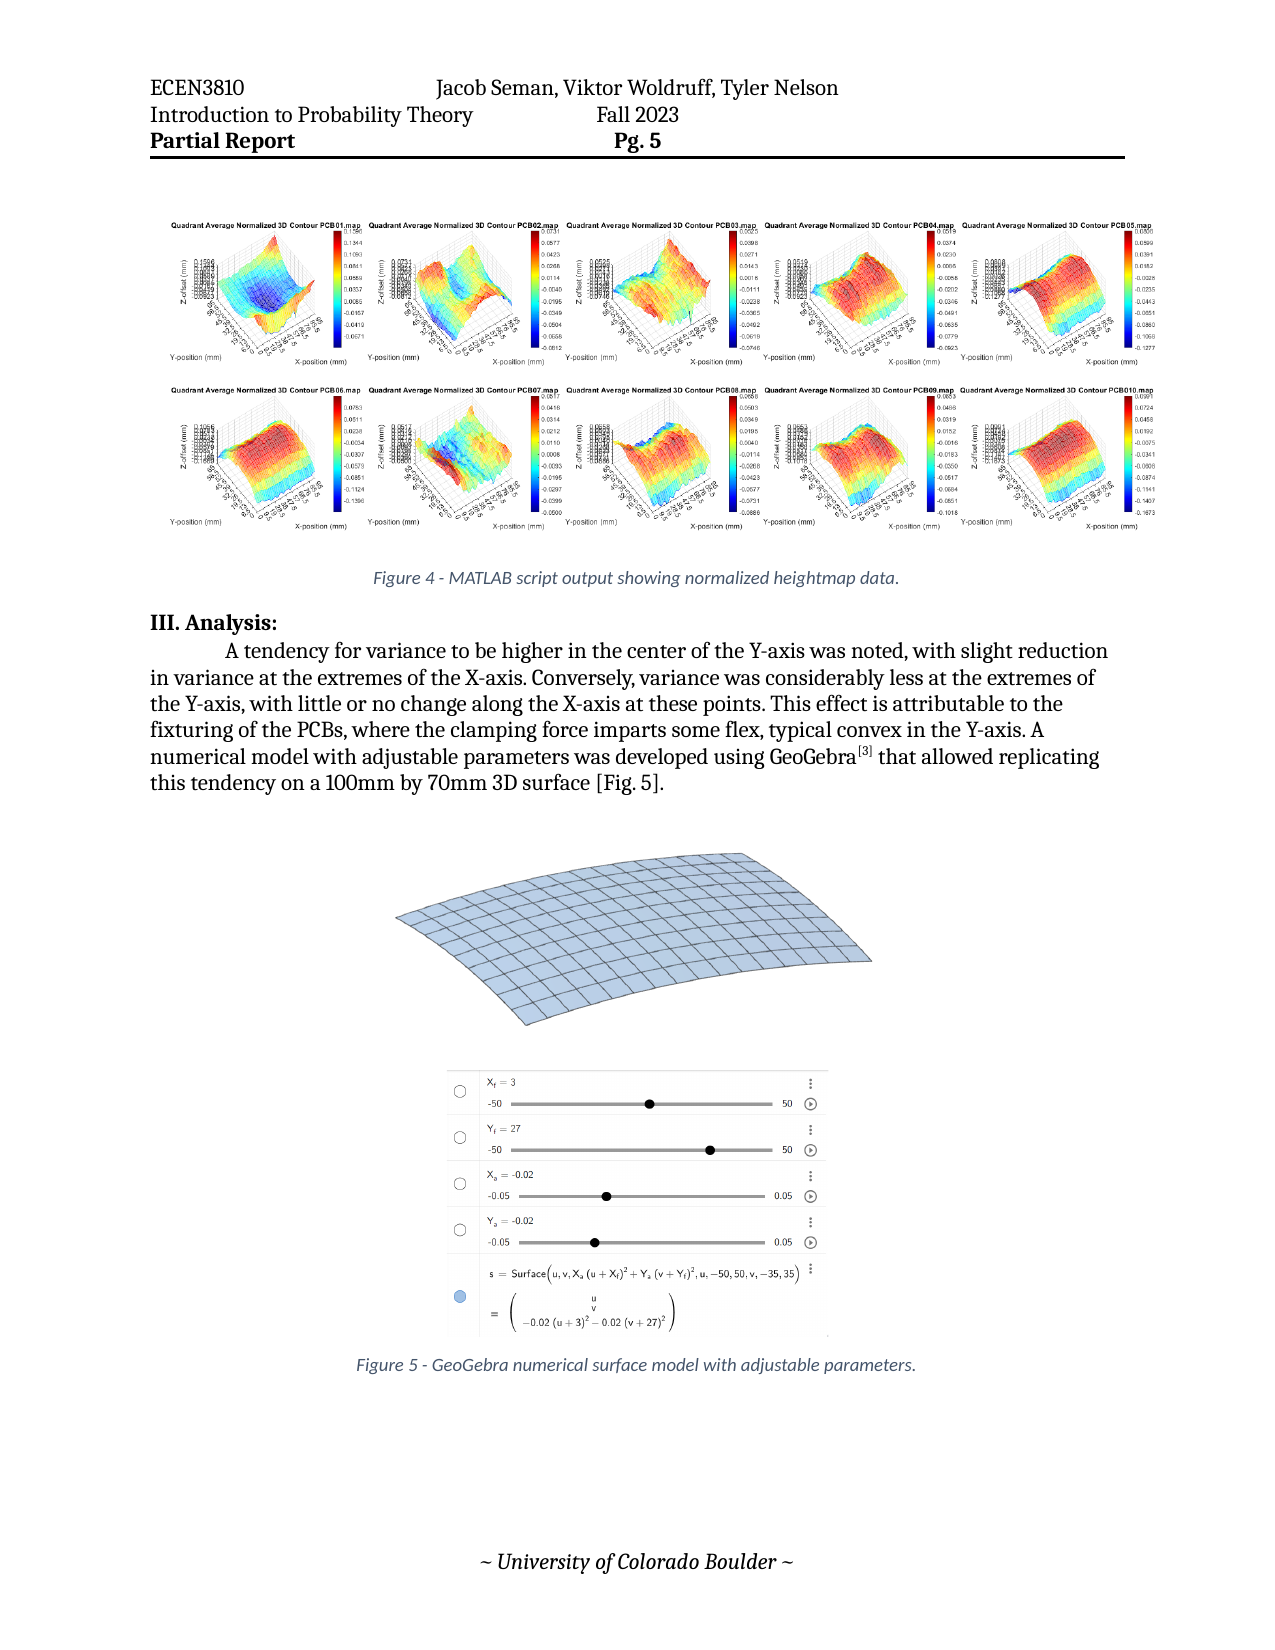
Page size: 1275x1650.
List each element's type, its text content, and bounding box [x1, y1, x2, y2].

text A tendency for variance to be higher in the center of the Y-axis was noted, with slight reduction in variance at the extremes of the X-axis. Conversely, variance was considerably less at the extremes of the Y-axis, with little or no change along the X-axis at these points. This effect is attributable to the fixturing of the PCBs, where the clamping force imparts some flex, typical convex in the Y-axis. A numerical model with adjustable parameters was developed using GeoGebra[3] that allowed replicating this tendency on a 100mm by 70mm 3D surface [Fig. 5]. [150, 638, 1125, 796]
text Figure 4 - MATLAB script output showing normalized heightmap data. [150, 550, 1125, 589]
picture [446, 1070, 829, 1337]
picture [360, 813, 915, 1054]
subtitle III. Analysis: [150, 610, 1125, 636]
picture [150, 205, 1172, 550]
